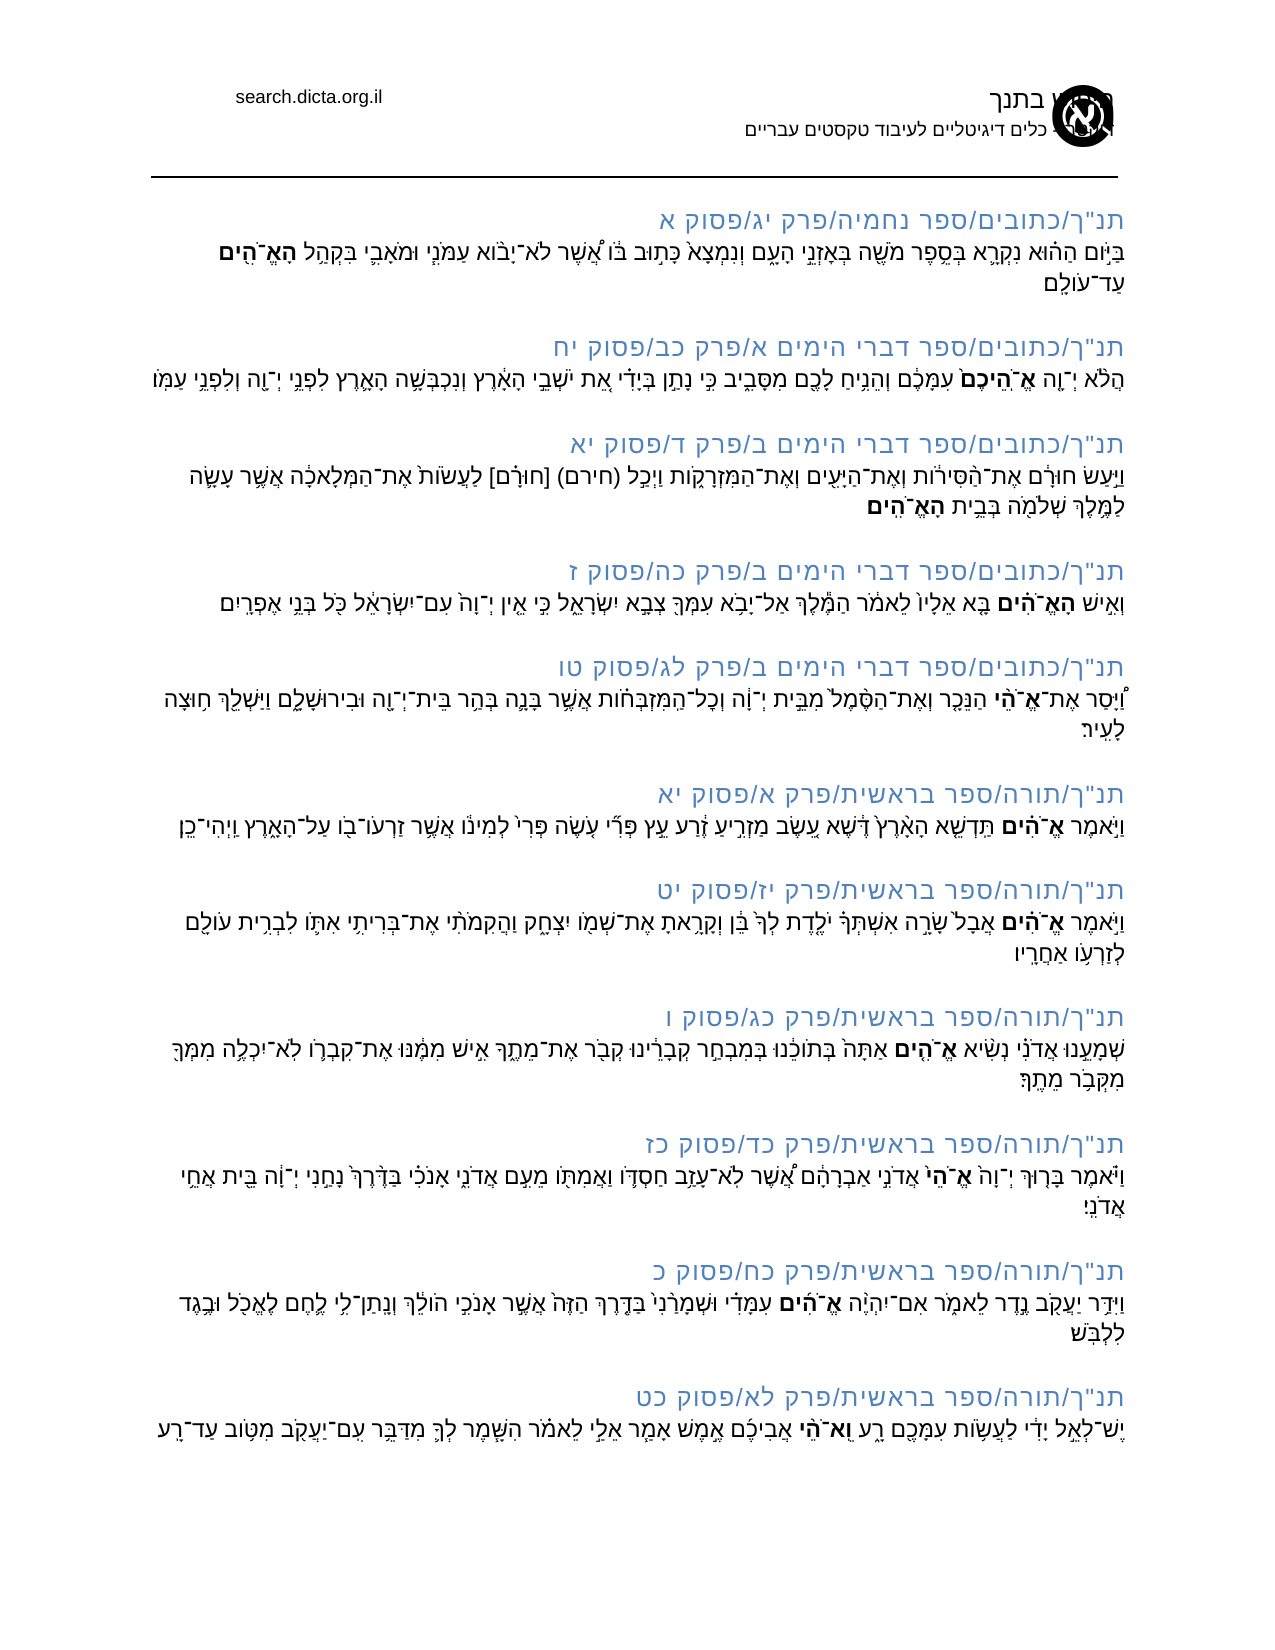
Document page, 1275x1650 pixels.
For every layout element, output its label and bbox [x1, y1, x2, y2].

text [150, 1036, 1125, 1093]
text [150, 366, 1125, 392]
picture [1052, 85, 1114, 147]
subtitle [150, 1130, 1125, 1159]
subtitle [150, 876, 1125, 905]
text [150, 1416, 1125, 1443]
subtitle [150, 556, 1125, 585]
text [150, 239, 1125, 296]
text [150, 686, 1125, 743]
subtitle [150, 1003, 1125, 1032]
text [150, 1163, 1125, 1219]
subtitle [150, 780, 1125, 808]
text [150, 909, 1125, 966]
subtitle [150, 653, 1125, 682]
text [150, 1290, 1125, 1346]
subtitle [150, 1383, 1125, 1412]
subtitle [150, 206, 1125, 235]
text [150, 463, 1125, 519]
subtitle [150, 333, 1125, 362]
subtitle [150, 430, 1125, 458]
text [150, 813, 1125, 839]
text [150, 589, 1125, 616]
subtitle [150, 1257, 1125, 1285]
